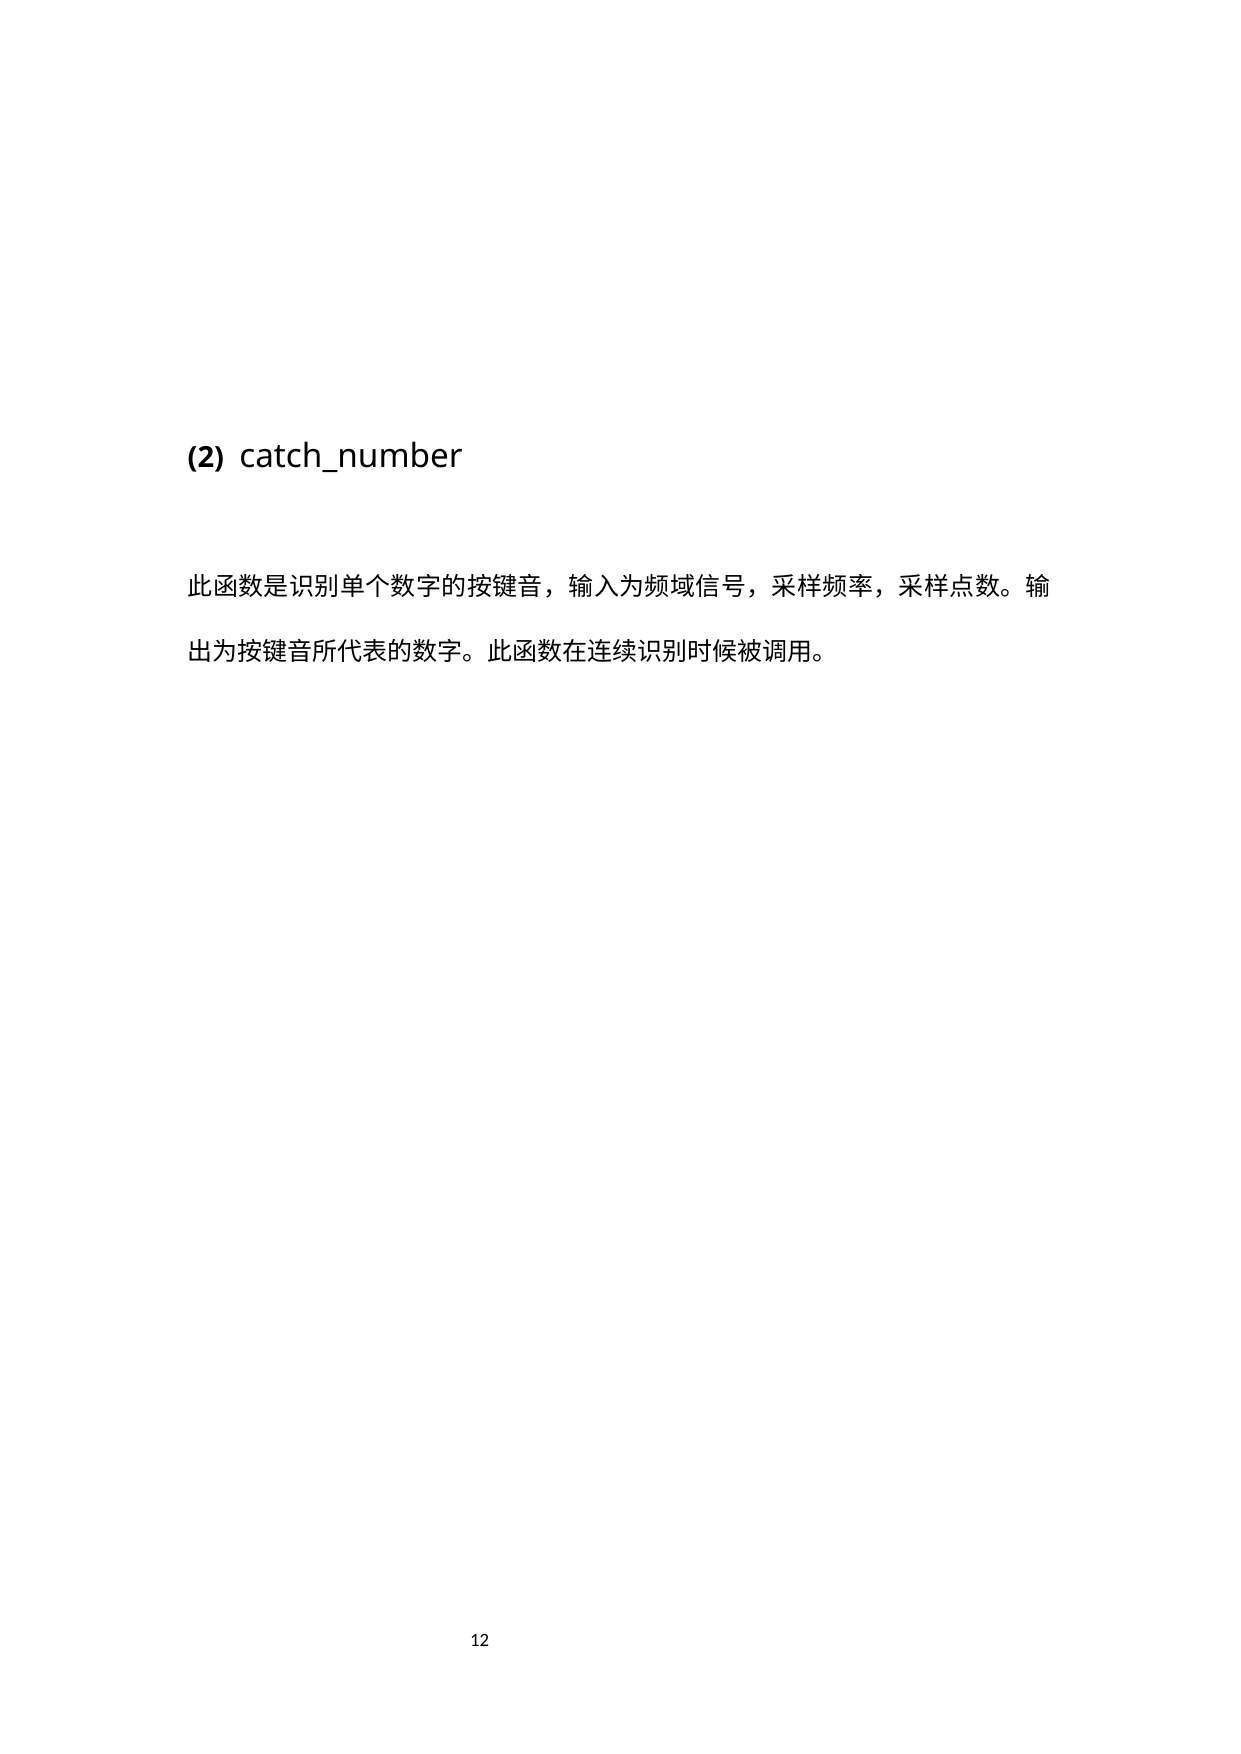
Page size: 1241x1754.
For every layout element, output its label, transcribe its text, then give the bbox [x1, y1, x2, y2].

list (2) catch_number [187, 422, 1053, 487]
text 此函数是识别单个数字的按键音，输入为频域信号，采样频率，采样点数。输出为按键音所代表的数字。此函数在连续识别时候被调用。 [187, 552, 1053, 682]
